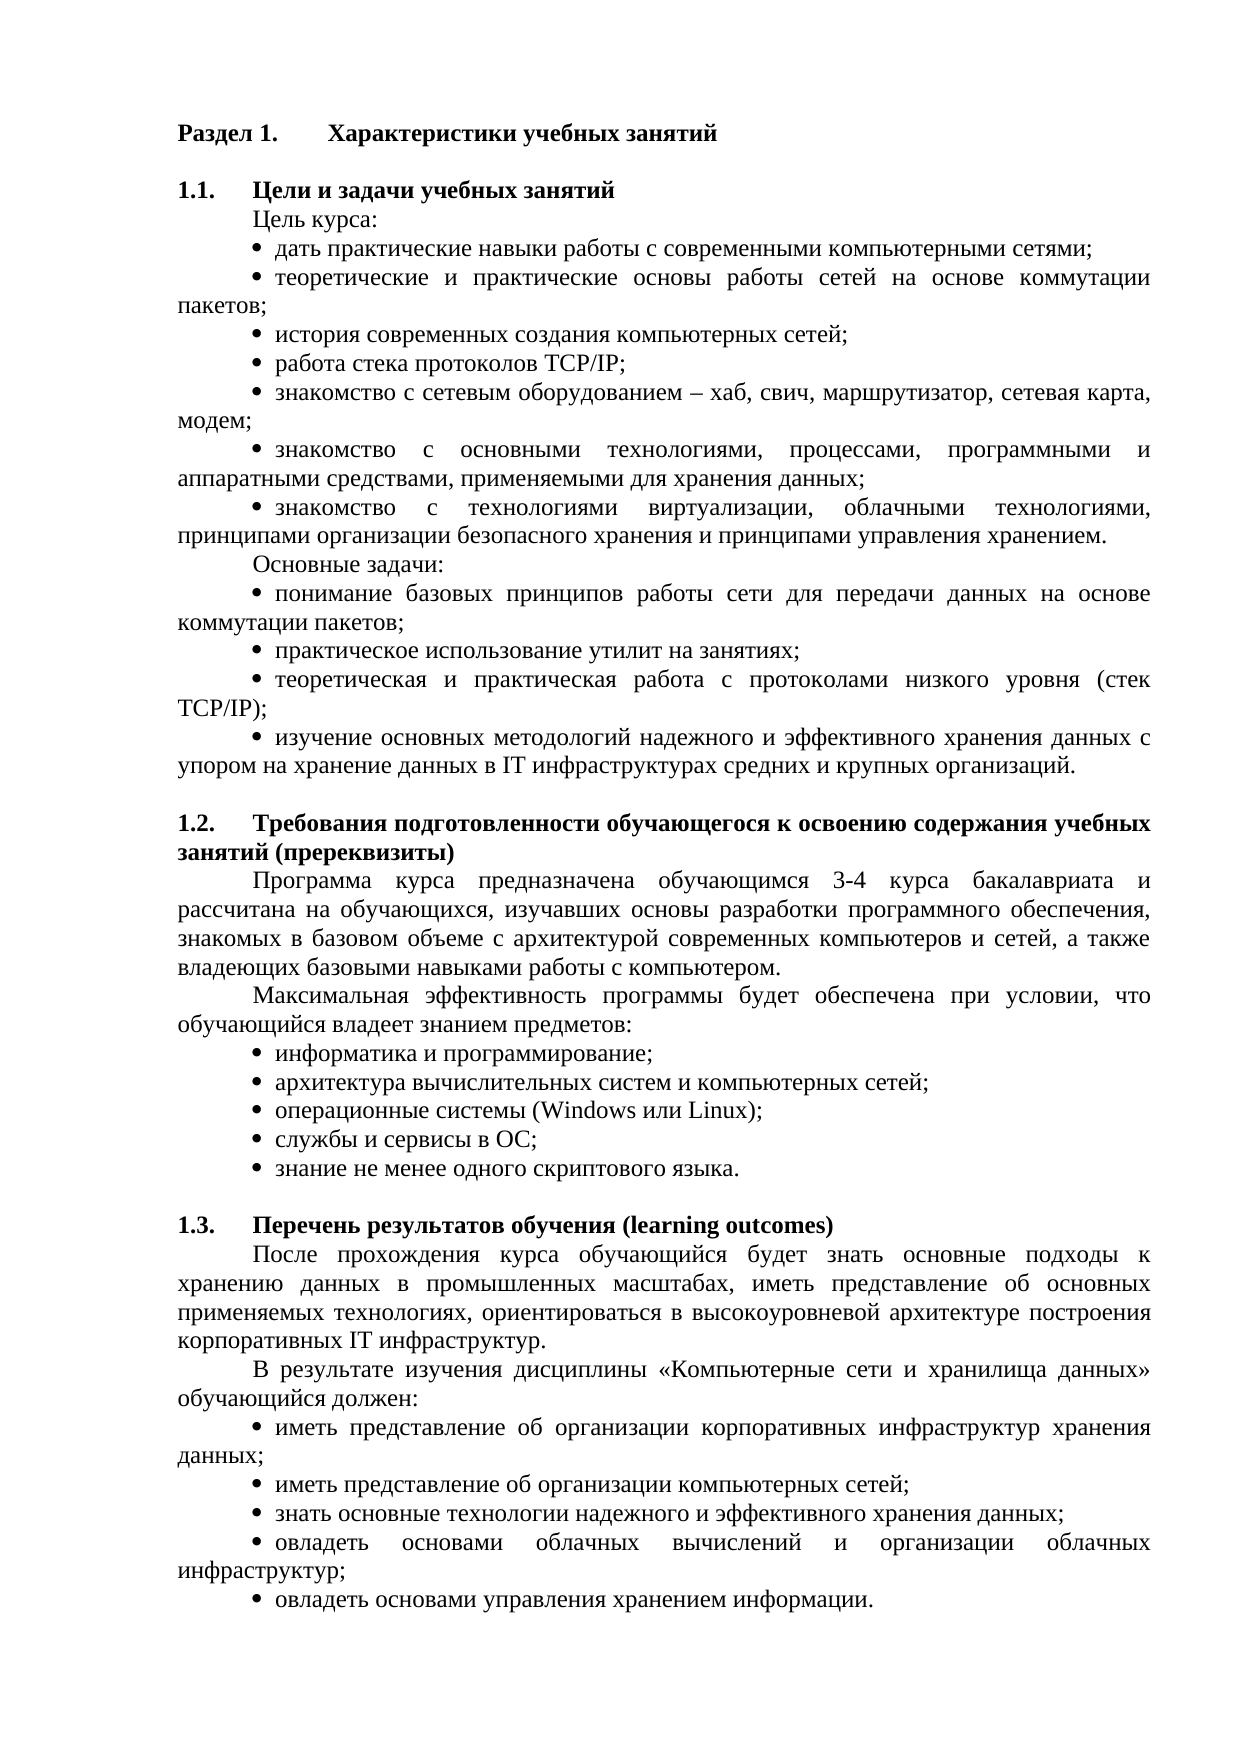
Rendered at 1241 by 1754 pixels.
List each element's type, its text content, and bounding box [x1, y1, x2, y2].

list знакомство с основными технологиями, процессами, программными и аппаратными средствами, применяемыми для хранения данных; [177, 434, 1152, 492]
list службы и сервисы в ОС; [177, 1124, 1152, 1153]
text 1.2. Требования подготовленности обучающегося к освоению содержания учебных занятий (пререквизиты) [177, 779, 1152, 866]
text 1.3. Перечень результатов обучения (learning outcomes) [177, 1211, 1152, 1239]
list знакомство с сетевым оборудованием – хаб, свич, маршрутизатор, сетевая карта, модем; [177, 377, 1152, 434]
text Цель курса: [177, 204, 1152, 233]
list овладеть основами управления хранением информации. [177, 1584, 1152, 1613]
list овладеть основами облачных вычислений и организации облачных инфраструктур; [177, 1527, 1152, 1584]
list понимание базовых принципов работы сети для передачи данных на основе коммутации пакетов; [177, 578, 1152, 636]
list работа стека протоколов TCP/IP; [177, 348, 1152, 377]
list изучение основных методологий надежного и эффективного хранения данных с упором на хранение данных в IT инфраструктурах средних и крупных организаций. [177, 722, 1152, 779]
list теоретическая и практическая работа с протоколами низкого уровня (стек TCP/IP); [177, 664, 1152, 722]
list дать практические навыки работы с современными компьютерными сетями; [177, 233, 1152, 262]
text 1.1. Цели и задачи учебных занятий [177, 176, 1152, 204]
list знать основные технологии надежного и эффективного хранения данных; [177, 1498, 1152, 1527]
list информатика и программирование; [177, 1038, 1152, 1067]
list иметь представление об организации компьютерных сетей; [177, 1469, 1152, 1498]
list знание не менее одного скриптового языка. [177, 1153, 1152, 1182]
text Раздел 1. Характеристики учебных занятий [177, 118, 1152, 147]
list теоретические и практические основы работы сетей на основе коммутации пакетов; [177, 262, 1152, 319]
text Основные задачи: [177, 549, 1152, 578]
list знакомство с технологиями виртуализации, облачными технологиями, принципами организации безопасного хранения и принципами управления хранением. [177, 492, 1152, 549]
list иметь представление об организации корпоративных инфраструктур хранения данных; [177, 1412, 1152, 1469]
list архитектура вычислительных систем и компьютерных сетей; [177, 1067, 1152, 1096]
list операционные системы (Windows или Linux); [177, 1096, 1152, 1124]
text В результате изучения дисциплины «Компьютерные сети и хранилища данных» обучающийся должен: [177, 1354, 1152, 1412]
text Максимальная эффективность программы будет обеспечена при условии, что обучающийся владеет знанием предметов: [177, 981, 1152, 1038]
list практическое использование утилит на занятиях; [177, 636, 1152, 664]
list история современных создания компьютерных сетей; [177, 319, 1152, 348]
text Программа курса предназначена обучающимся 3-4 курса бакалавриата и рассчитана на обучающихся, изучавших основы разработки программного обеспечения, знакомых в базовом объеме с архитектурой современных компьютеров и сетей, а также владеющих базовыми навыками работы с компьютером. [177, 866, 1152, 981]
text После прохождения курса обучающийся будет знать основные подходы к хранению данных в промышленных масштабах, иметь представление об основных применяемых технологиях, ориентироваться в высокоуровневой архитектуре построения корпоративных IT инфраструктур. [177, 1239, 1152, 1354]
